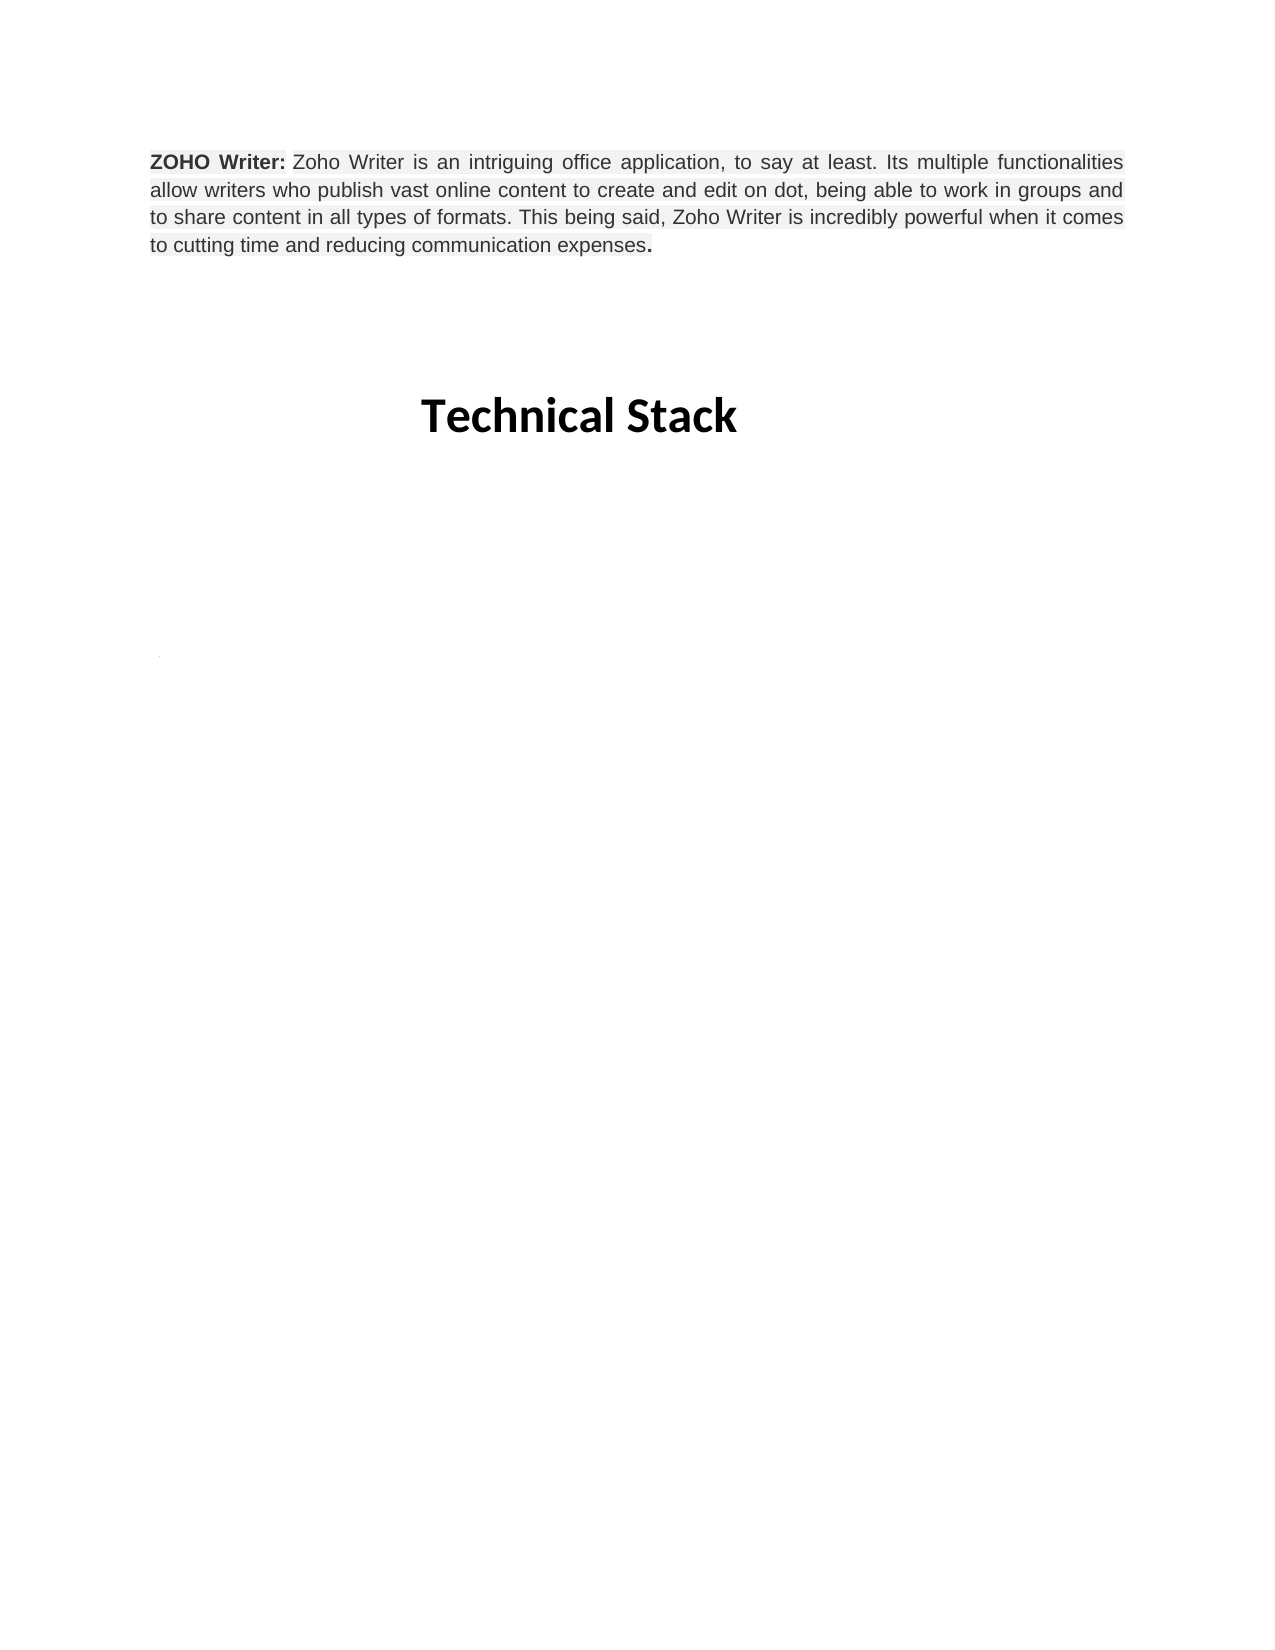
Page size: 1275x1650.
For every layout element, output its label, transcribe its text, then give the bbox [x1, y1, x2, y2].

text Technical Stack [150, 384, 1125, 445]
text ZOHO Writer: Zoho Writer is an intriguing office application, to say at least. Its multiple functionalities allow writers who publish vast online content to create and edit on dot, being able to work in groups and to share content in all types of formats. This being said, Zoho Writer is incredibly powerful when it comes to cutting time and reducing communication expenses. [150, 229, 1125, 256]
text ZOHO Writer: Zoho Writer is an intriguing office application, to say at least. Its multiple functionalities allow writers who publish vast online content to create and edit on dot, being able to work in groups and to share content in all types of formats. This being said, Zoho Writer is incredibly powerful when it comes to cutting time and reducing communication expenses. [150, 150, 1125, 178]
